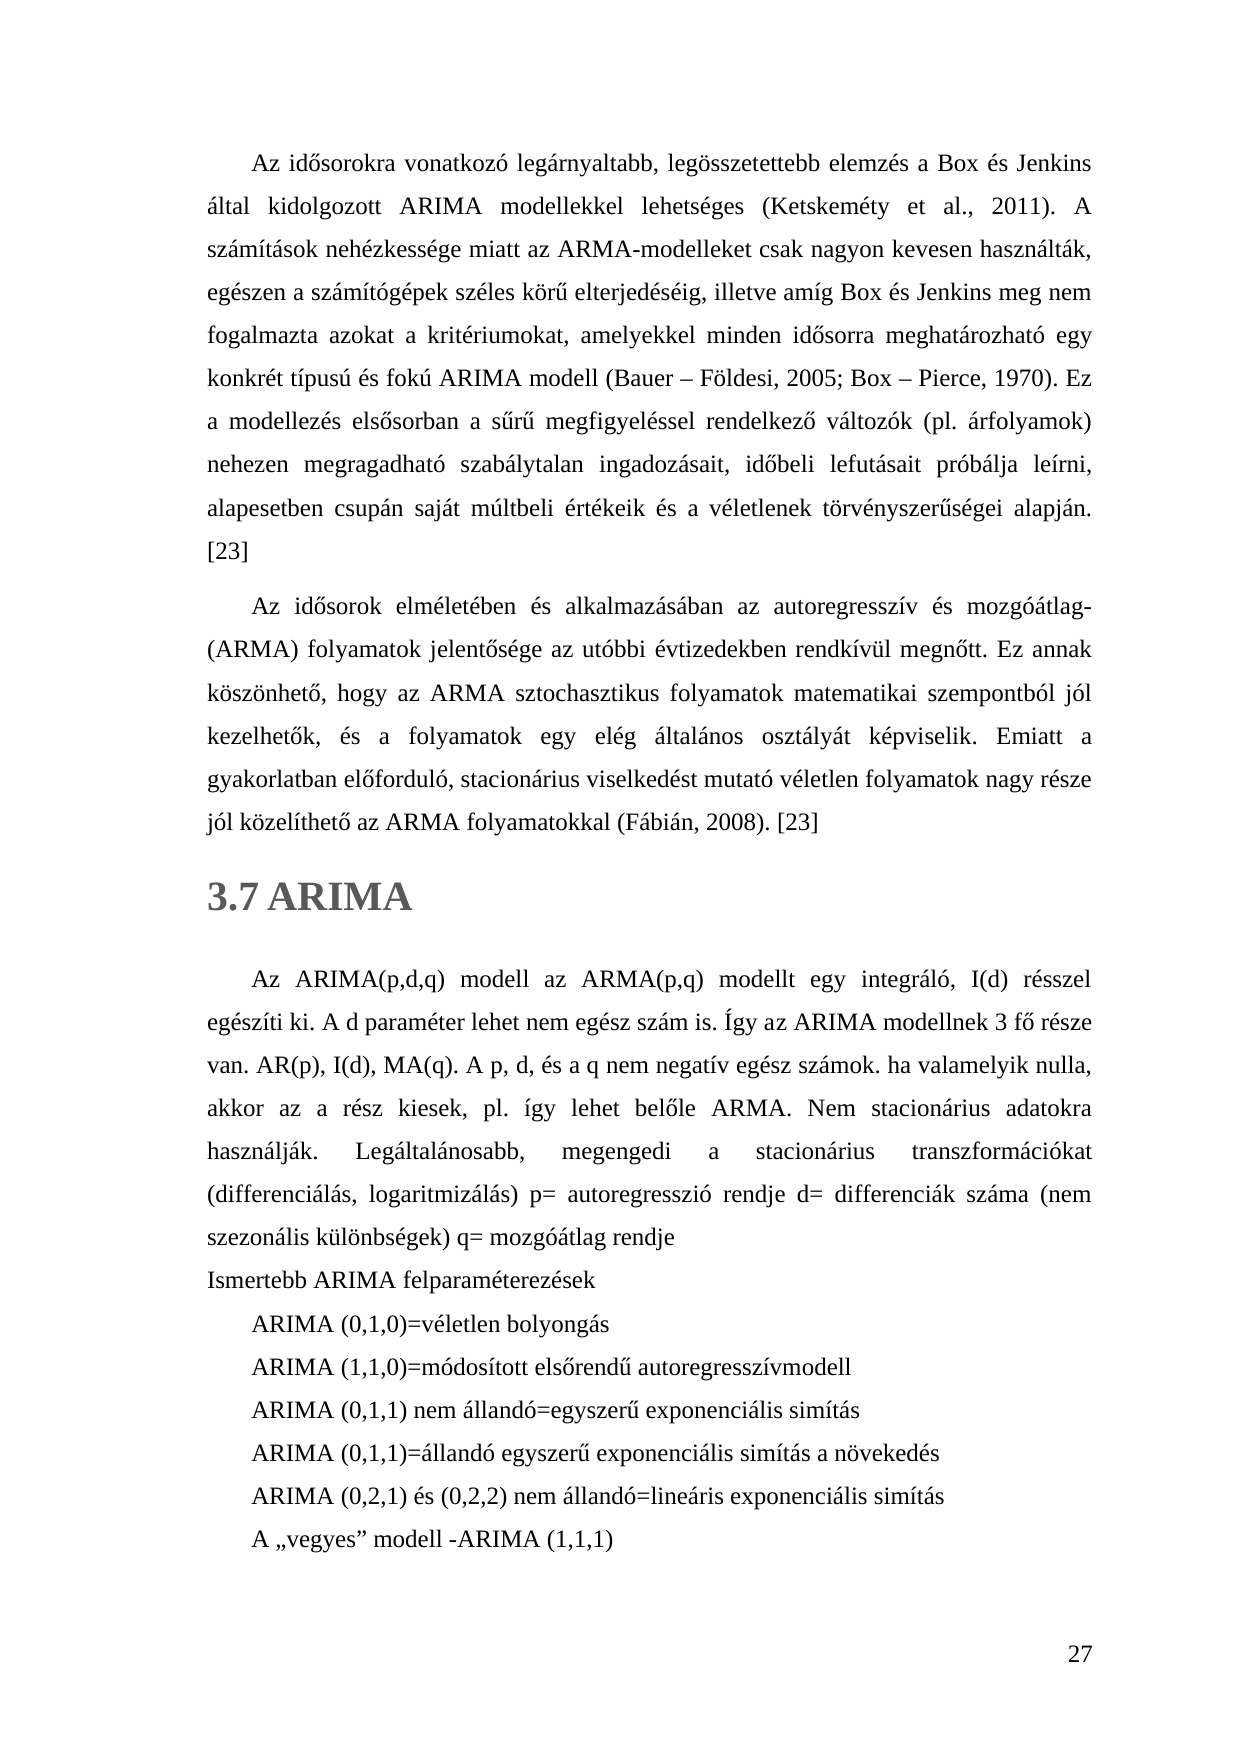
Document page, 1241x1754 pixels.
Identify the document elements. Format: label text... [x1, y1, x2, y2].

text ARIMA (1,1,0)=módosított elsőrendű autoregresszívmodell [207, 1352, 1092, 1381]
text ARIMA (0,1,1) nem állandó=egyszerű exponenciális simítás [207, 1395, 1092, 1424]
text Ismertebb ARIMA felparaméterezések [207, 1266, 1092, 1294]
subtitle ARIMA [207, 871, 1092, 919]
text ARIMA (0,2,1) és (0,2,2) nem állandó=lineáris exponenciális simítás [207, 1481, 1092, 1510]
text Az idősorok elméletében és alkalmazásában az autoregresszív és mozgóátlag- (ARMA) folyamatok jelentősége az utóbbi évtizedekben rendkívül megnőtt. Ez annak köszönhető, hogy az ARMA sztochasztikus folyamatok matematikai szempontból jól kezelhetők, és a folyamatok egy elég általános osztályát képviselik. Emiatt a gyakorlatban előforduló, stacionárius viselkedést mutató véletlen folyamatok nagy része jól közelíthető az ARMA folyamatokkal (Fábián, 2008). [23] [207, 591, 1092, 836]
text ARIMA (0,1,0)=véletlen bolyongás [207, 1309, 1092, 1337]
text A „vegyes” modell -ARIMA (1,1,1) [207, 1524, 1092, 1553]
text ARIMA (0,1,1)=állandó egyszerű exponenciális simítás a növekedés [207, 1438, 1092, 1467]
text Az idősorokra vonatkozó legárnyaltabb, legösszetettebb elemzés a Box és Jenkins által kidolgozott ARIMA modellekkel lehetséges (Ketskeméty et al., 2011). A számítások nehézkessége miatt az ARMA-modelleket csak nagyon kevesen használták, egészen a számítógépek széles körű elterjedéséig, illetve amíg Box és Jenkins meg nem fogalmazta azokat a kritériumokat, amelyekkel minden idősorra meghatározható egy konkrét típusú és fokú ARIMA modell (Bauer – Földesi, 2005; Box – Pierce, 1970). Ez a modellezés elsősorban a sűrű megfigyeléssel rendelkező változók (pl. árfolyamok) nehezen megragadható szabálytalan ingadozásait, időbeli lefutásait próbálja leírni, alapesetben csupán saját múltbeli értékeik és a véletlenek törvényszerűségei alapján. [23] [207, 148, 1092, 564]
